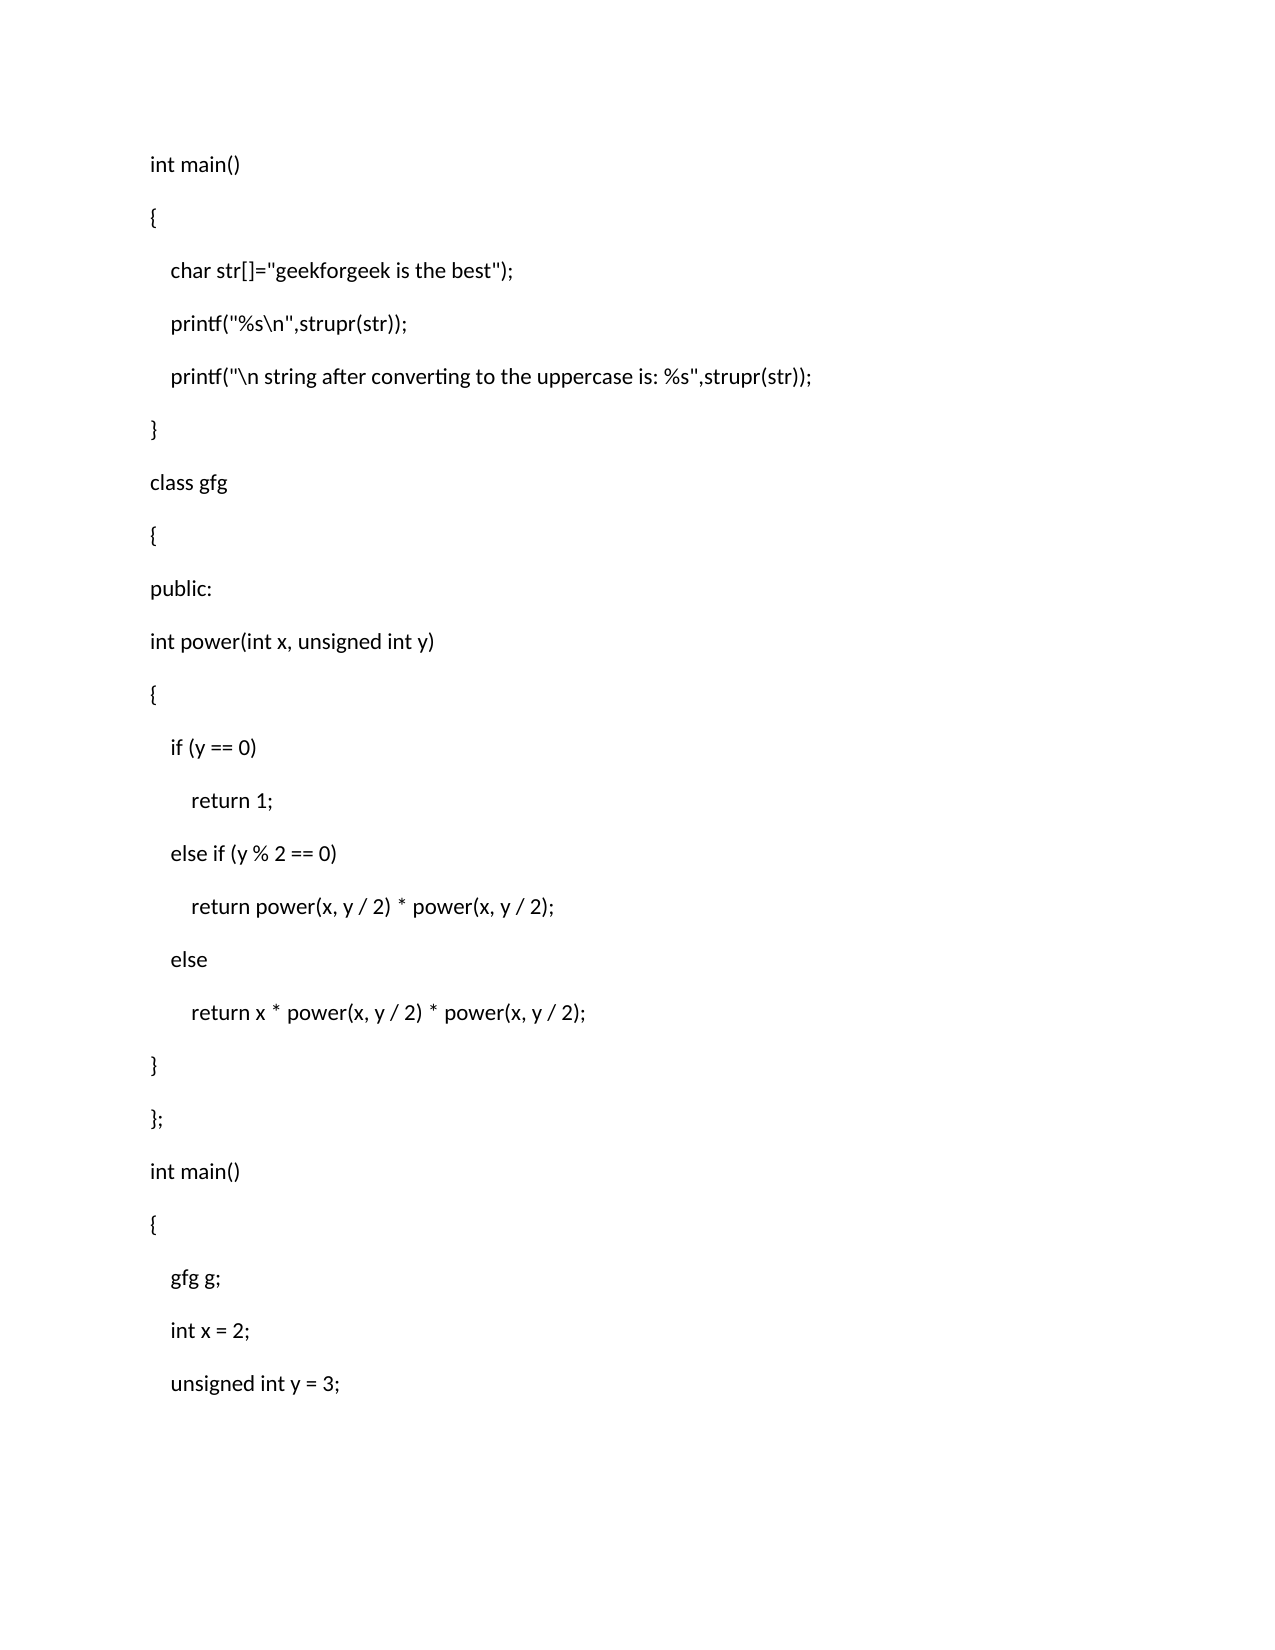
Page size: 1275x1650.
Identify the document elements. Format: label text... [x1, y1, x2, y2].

text unsigned int y = 3; [150, 1369, 1125, 1397]
text else [150, 945, 1125, 973]
text int main() [150, 150, 1125, 178]
text printf("%s\n",strupr(str)); [150, 309, 1125, 337]
text }; [150, 1104, 1125, 1132]
text int power(int x, unsigned int y) [150, 627, 1125, 655]
text int main() [150, 1157, 1125, 1185]
text return x * power(x, y / 2) * power(x, y / 2); [150, 998, 1125, 1026]
text { [150, 521, 1125, 549]
text class gfg [150, 468, 1125, 496]
text char str[]="geekforgeek is the best"); [150, 256, 1125, 284]
text } [150, 1051, 1125, 1079]
text public: [150, 574, 1125, 602]
text return power(x, y / 2) * power(x, y / 2); [150, 892, 1125, 920]
text { [150, 1210, 1125, 1238]
text printf("\n string after converting to the uppercase is: %s",strupr(str)); [150, 362, 1125, 390]
text { [150, 680, 1125, 708]
text } [150, 415, 1125, 443]
text return 1; [150, 786, 1125, 814]
text gfg g; [150, 1263, 1125, 1291]
text int x = 2; [150, 1316, 1125, 1344]
text { [150, 203, 1125, 231]
text if (y == 0) [150, 733, 1125, 761]
text else if (y % 2 == 0) [150, 839, 1125, 867]
